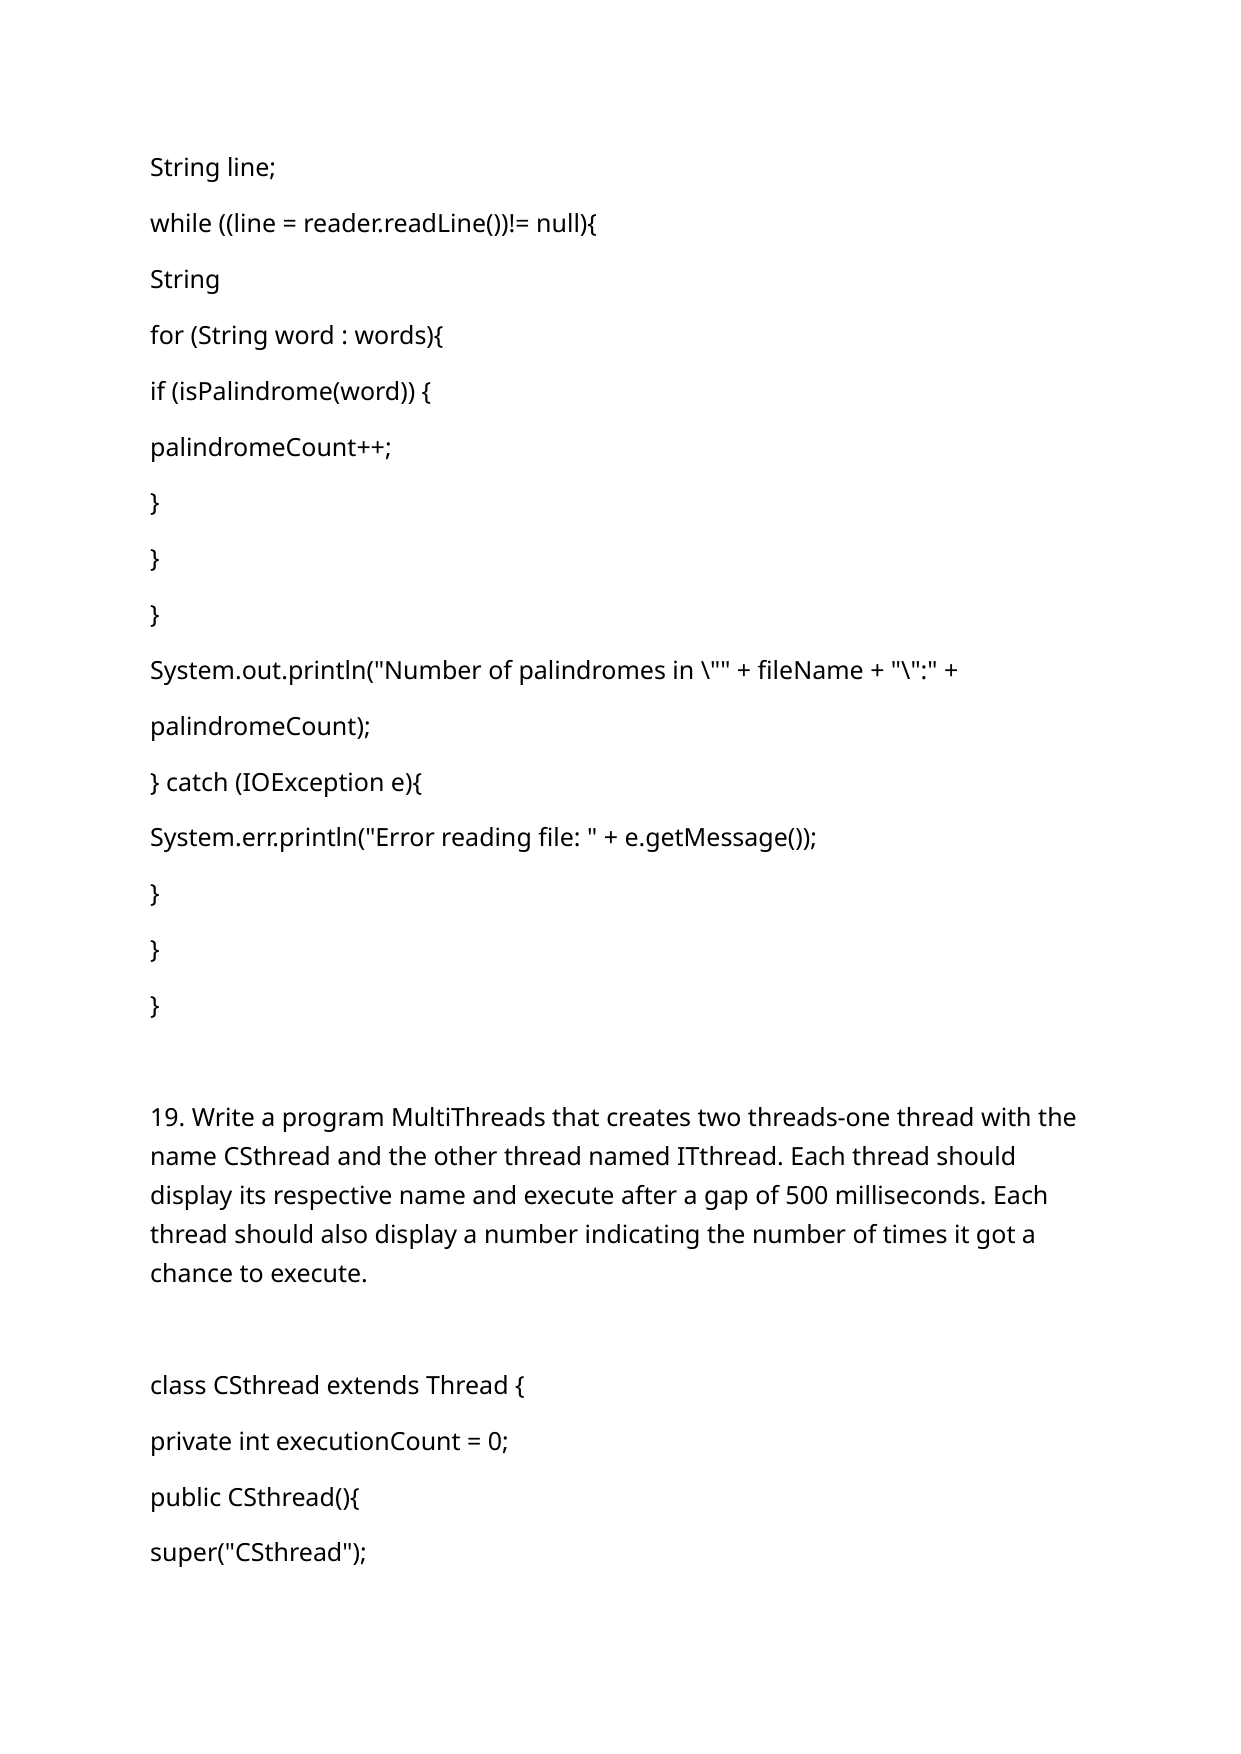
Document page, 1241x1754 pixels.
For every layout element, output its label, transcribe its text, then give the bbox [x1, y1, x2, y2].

text if (isPalindrome(word)) { [150, 373, 1090, 407]
text for (String word : words){ [150, 317, 1090, 352]
text palindromeCount); [150, 708, 1090, 742]
text } [150, 932, 1090, 966]
text } [150, 987, 1090, 1022]
text System.err.println("Error reading file: " + e.getMessage()); [150, 820, 1090, 854]
text } catch (IOException e){ [150, 764, 1090, 798]
text public CSthread(){ [150, 1479, 1090, 1513]
text 19. Write a program MultiThreads that creates two threads-one thread with the name CSthread and the other thread named ITthread. Each thread should display its respective name and execute after a gap of 500 milliseconds. Each thread should also display a number indicating the number of times it got a chance to execute. [150, 1099, 1090, 1290]
text } [150, 597, 1090, 631]
text super("CSthread"); [150, 1535, 1090, 1569]
text class CSthread extends Thread { [150, 1367, 1090, 1402]
text System.out.println("Number of palindromes in \"" + fileName + "\":" + [150, 652, 1090, 687]
text } [150, 876, 1090, 910]
text private int executionCount = 0; [150, 1423, 1090, 1457]
text } [150, 485, 1090, 519]
text while ((line = reader.readLine())!= null){ [150, 206, 1090, 240]
text } [150, 541, 1090, 575]
text String line; [150, 150, 1090, 184]
text String [150, 262, 1090, 296]
text palindromeCount++; [150, 429, 1090, 463]
